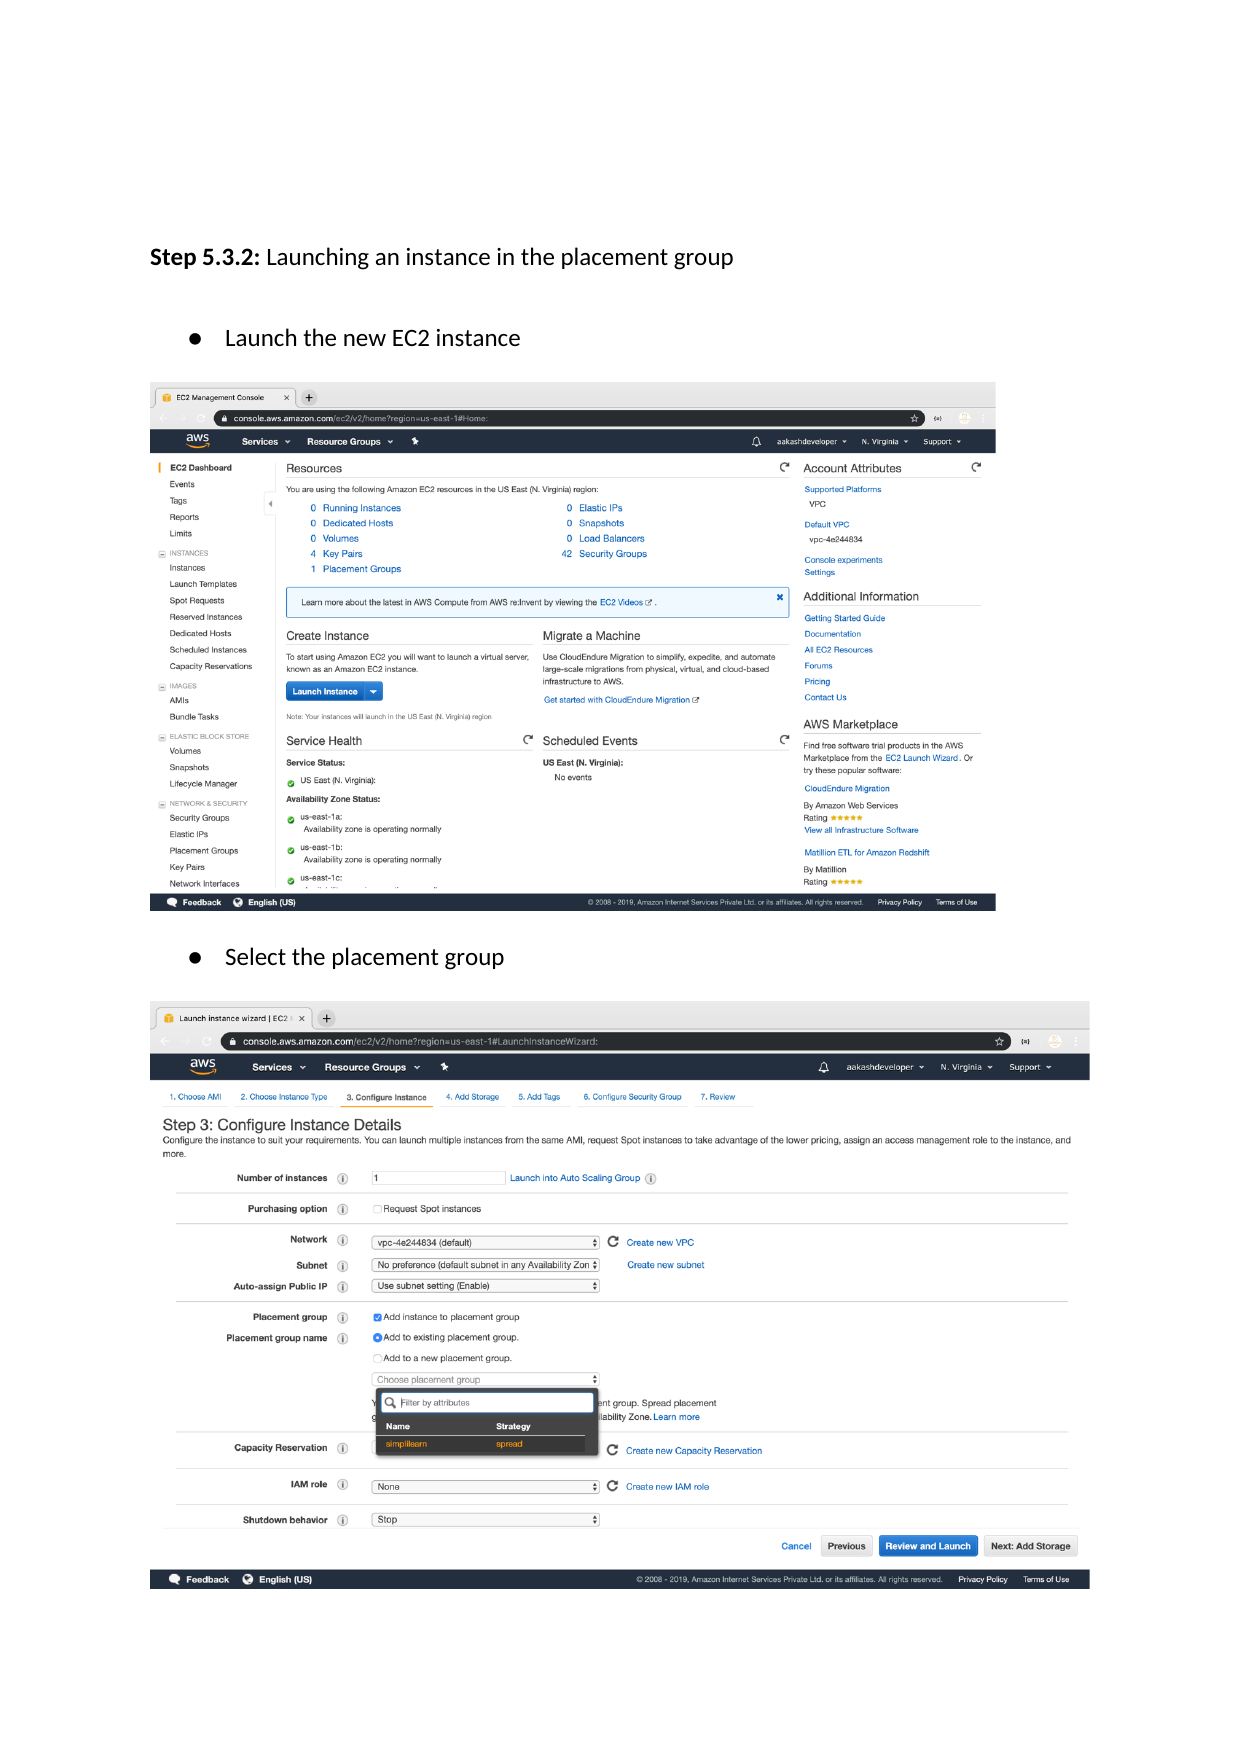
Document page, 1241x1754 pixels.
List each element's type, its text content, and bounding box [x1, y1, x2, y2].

list Select the placement group [187, 941, 1090, 971]
list Launch the new EC2 instance [187, 322, 1090, 352]
picture [150, 382, 996, 911]
text Step 5.3.2: Launching an instance in the placement group [150, 242, 1090, 272]
picture [150, 1001, 1090, 1589]
